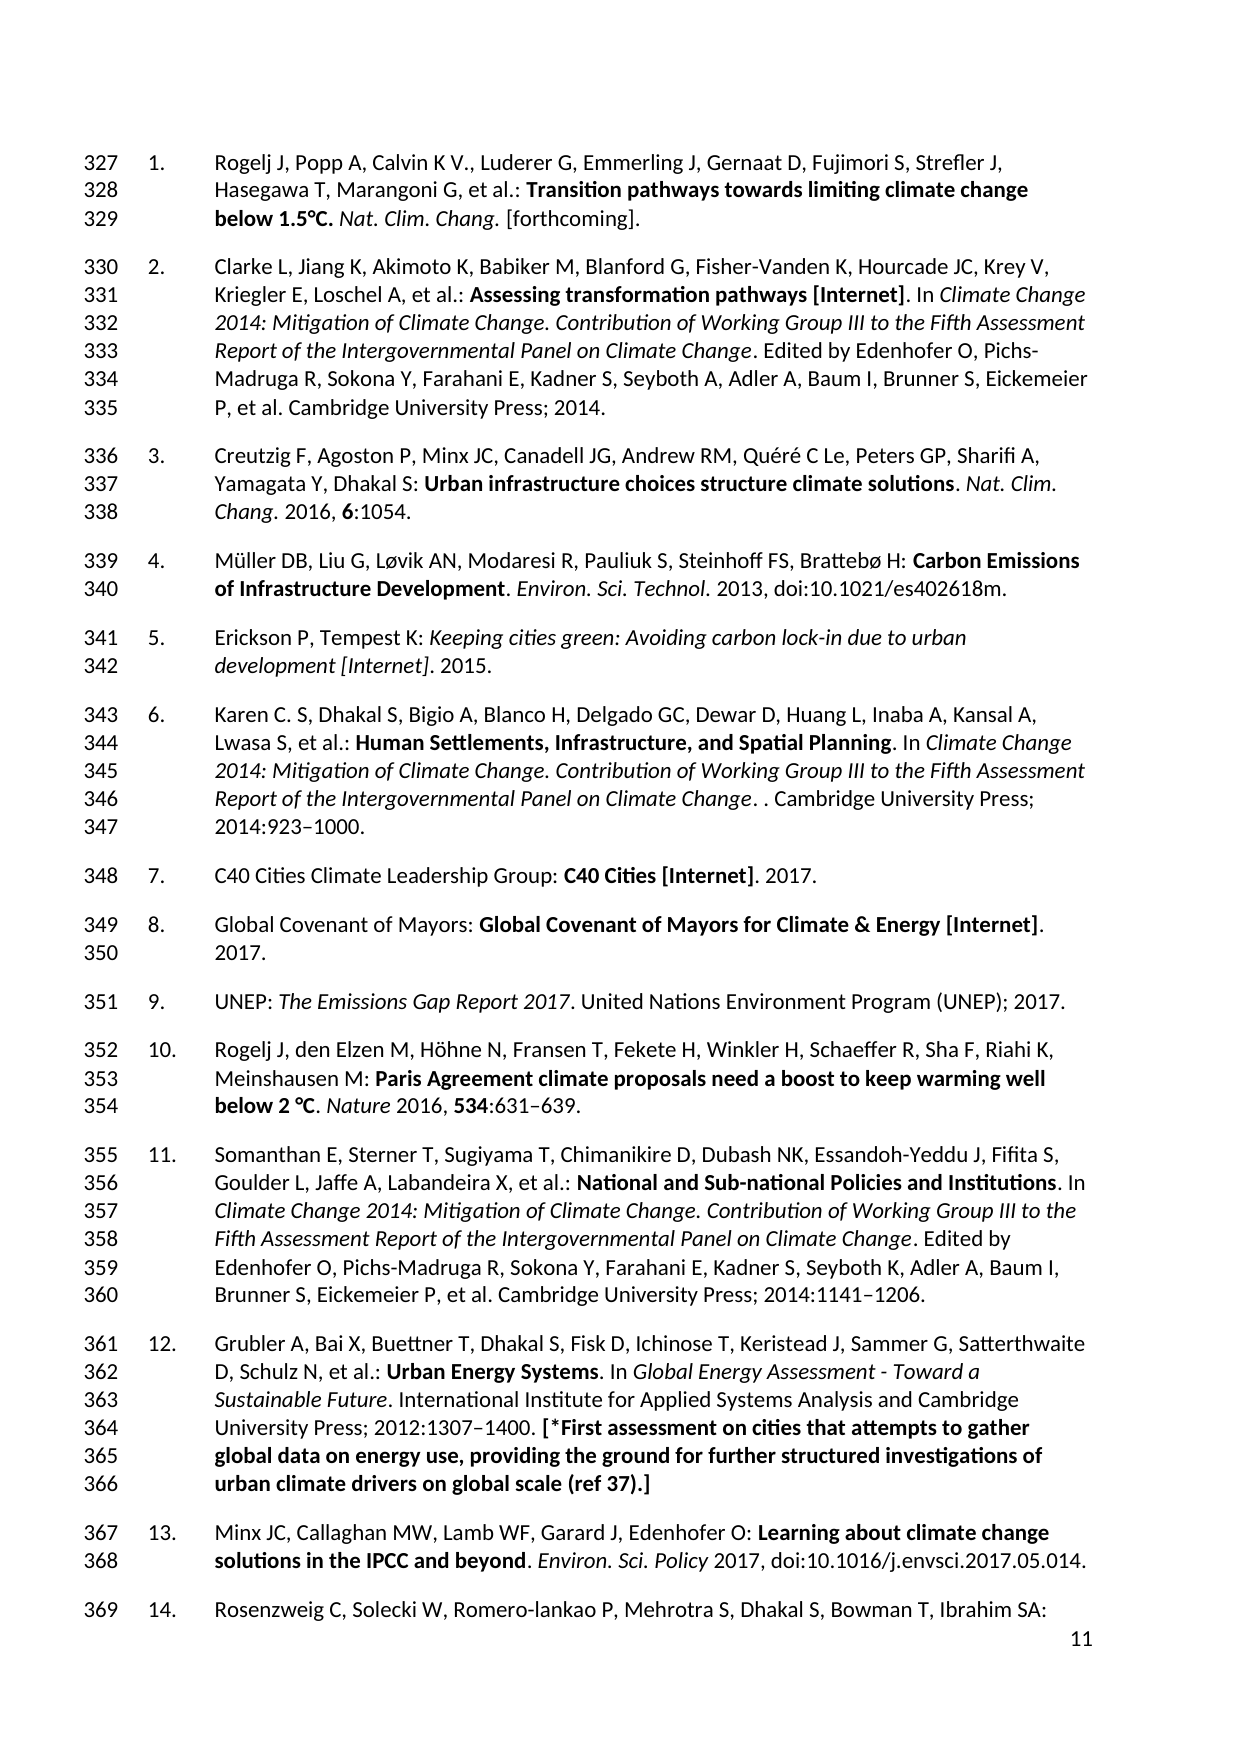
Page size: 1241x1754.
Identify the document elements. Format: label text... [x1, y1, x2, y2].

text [148, 1595, 1093, 1623]
text 1. Rogelj J, Popp A, Calvin K V., Luderer G, Emmerling J, Gernaat D, Fujimori S, Strefler J, Hasegawa T, Marangoni G, et al.: Transition pathways towards limiting climate change below 1.5°C. Nat. Clim. Chang. [forthcoming]. [148, 148, 1093, 232]
text 10. Rogelj J, den Elzen M, Höhne N, Fransen T, Fekete H, Winkler H, Schaeffer R, Sha F, Riahi K, Meinshausen M: Paris Agreement climate proposals need a boost to keep warming well below 2 °C. Nature 2016, 534:631–639. [148, 1036, 1093, 1120]
text 3. Creutzig F, Agoston P, Minx JC, Canadell JG, Andrew RM, Quéré C Le, Peters GP, Sharifi A, Yamagata Y, Dhakal S: Urban infrastructure choices structure climate solutions. Nat. Clim. Chang. 2016, 6:1054. [148, 441, 1093, 526]
text 11. Somanthan E, Sterner T, Sugiyama T, Chimanikire D, Dubash NK, Essandoh-Yeddu J, Fifita S, Goulder L, Jaffe A, Labandeira X, et al.: National and Sub-national Policies and Institutions. In Climate Change 2014: Mitigation of Climate Change. Contribution of Working Group III to the Fifth Assessment Report of the Intergovernmental Panel on Climate Change. Edited by Edenhofer O, Pichs-Madruga R, Sokona Y, Farahani E, Kadner S, Seyboth K, Adler A, Baum I, Brunner S, Eickemeier P, et al. Cambridge University Press; 2014:1141–1206. [148, 1141, 1093, 1309]
text 12. Grubler A, Bai X, Buettner T, Dhakal S, Fisk D, Ichinose T, Keristead J, Sammer G, Satterthwaite D, Schulz N, et al.: Urban Energy Systems. In Global Energy Assessment - Toward a Sustainable Future. International Institute for Applied Systems Analysis and Cambridge University Press; 2012:1307–1400. [*First assessment on cities that attempts to gather global data on energy use, providing the ground for further structured investigations of urban climate drivers on global scale (ref 37).] [148, 1329, 1093, 1498]
text 2. Clarke L, Jiang K, Akimoto K, Babiker M, Blanford G, Fisher-Vanden K, Hourcade JC, Krey V, Kriegler E, Loschel A, et al.: Assessing transformation pathways [Internet]. In Climate Change 2014: Mitigation of Climate Change. Contribution of Working Group III to the Fifth Assessment Report of the Intergovernmental Panel on Climate Change. Edited by Edenhofer O, Pichs-Madruga R, Sokona Y, Farahani E, Kadner S, Seyboth A, Adler A, Baum I, Brunner S, Eickemeier P, et al. Cambridge University Press; 2014. [148, 252, 1093, 421]
text 8. Global Covenant of Mayors: Global Covenant of Mayors for Climate & Energy [Internet]. 2017. [148, 910, 1093, 966]
text 13. Minx JC, Callaghan MW, Lamb WF, Garard J, Edenhofer O: Learning about climate change solutions in the IPCC and beyond. Environ. Sci. Policy 2017, doi:10.1016/j.envsci.2017.05.014. [148, 1518, 1093, 1574]
text 5. Erickson P, Tempest K: Keeping cities green: Avoiding carbon lock-in due to urban development [Internet]. 2015. [148, 623, 1093, 679]
text 9. UNEP: The Emissions Gap Report 2017. United Nations Environment Program (UNEP); 2017. [148, 987, 1093, 1015]
text 6. Karen C. S, Dhakal S, Bigio A, Blanco H, Delgado GC, Dewar D, Huang L, Inaba A, Kansal A, Lwasa S, et al.: Human Settlements, Infrastructure, and Spatial Planning. In Climate Change 2014: Mitigation of Climate Change. Contribution of Working Group III to the Fifth Assessment Report of the Intergovernmental Panel on Climate Change. . Cambridge University Press; 2014:923–1000. [148, 700, 1093, 840]
text 7. C40 Cities Climate Leadership Group: C40 Cities [Internet]. 2017. [148, 861, 1093, 889]
text 4. Müller DB, Liu G, Løvik AN, Modaresi R, Pauliuk S, Steinhoff FS, Brattebø H: Carbon Emissions of Infrastructure Development. Environ. Sci. Technol. 2013, doi:10.1021/es402618m. [148, 546, 1093, 602]
